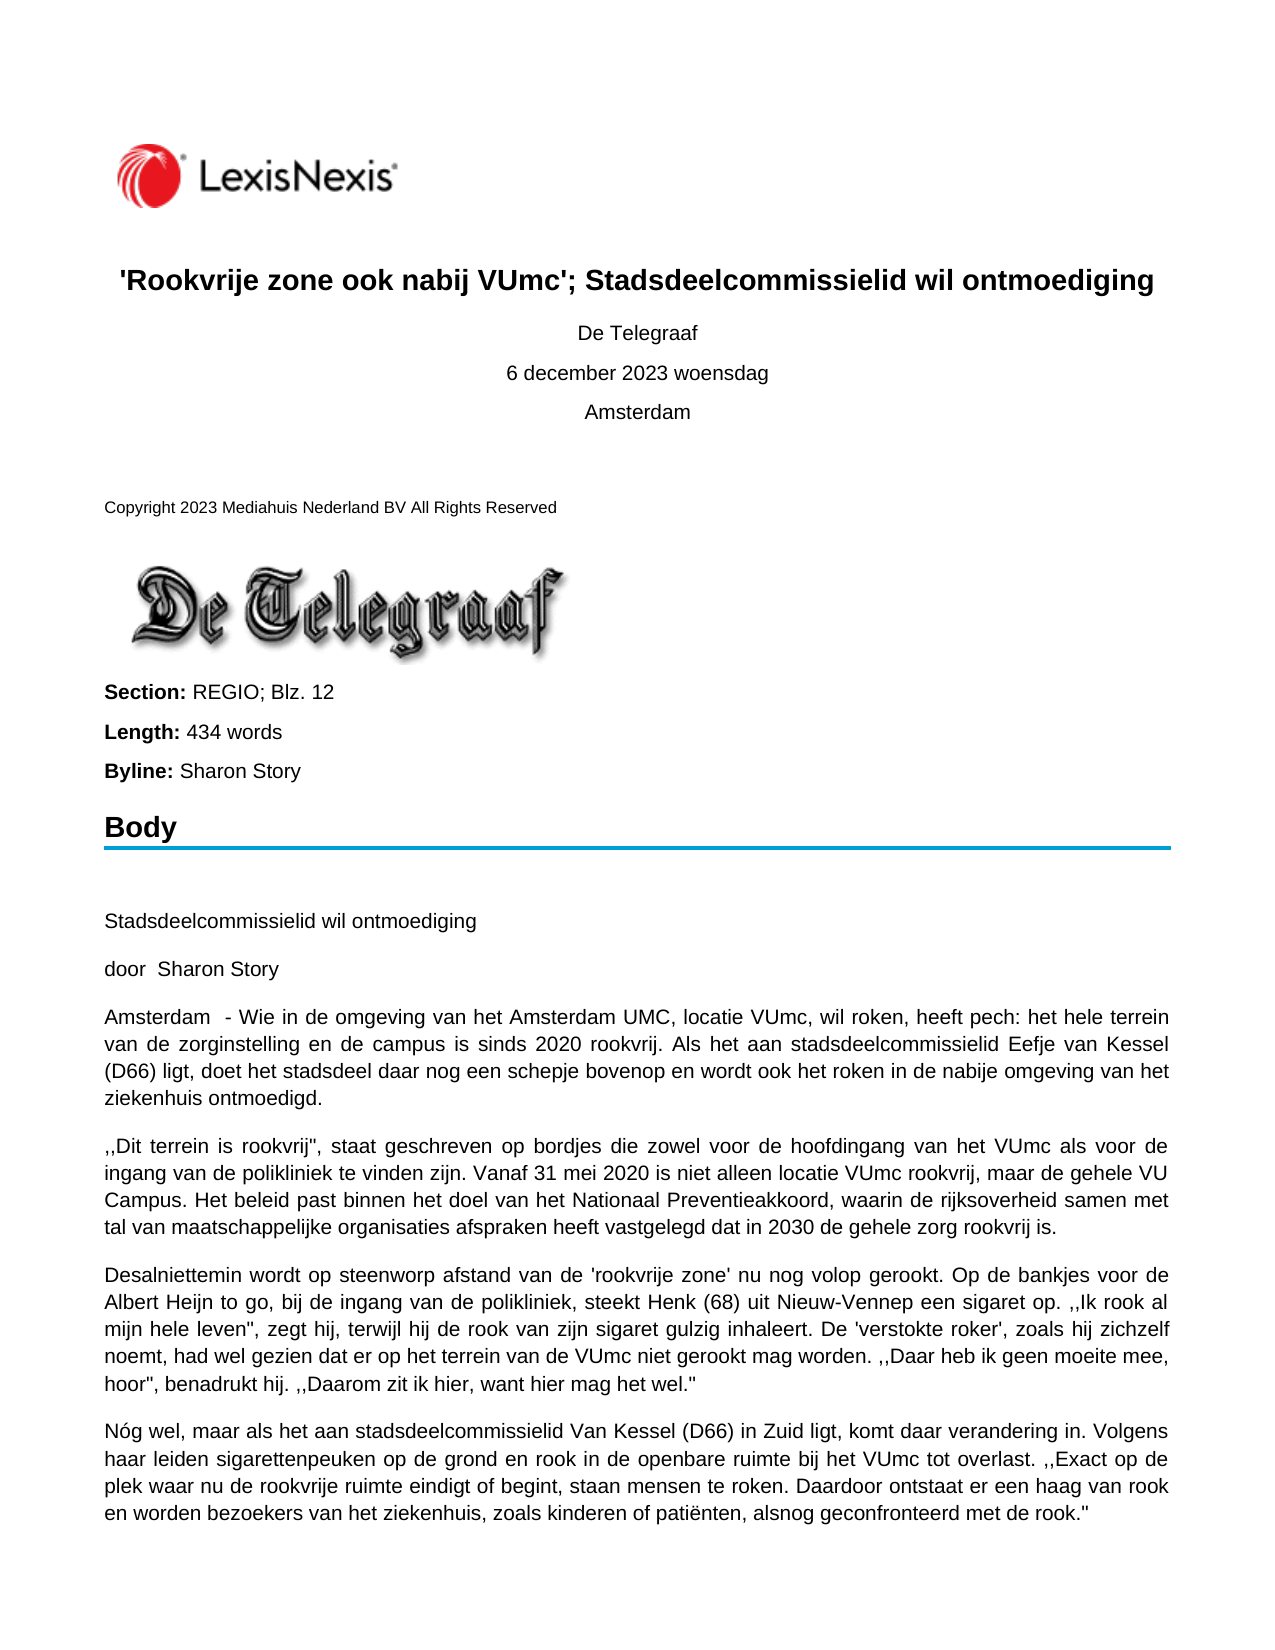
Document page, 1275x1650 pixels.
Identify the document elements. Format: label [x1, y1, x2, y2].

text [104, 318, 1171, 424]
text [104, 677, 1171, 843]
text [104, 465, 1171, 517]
picture [104, 144, 412, 208]
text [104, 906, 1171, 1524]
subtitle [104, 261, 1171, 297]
